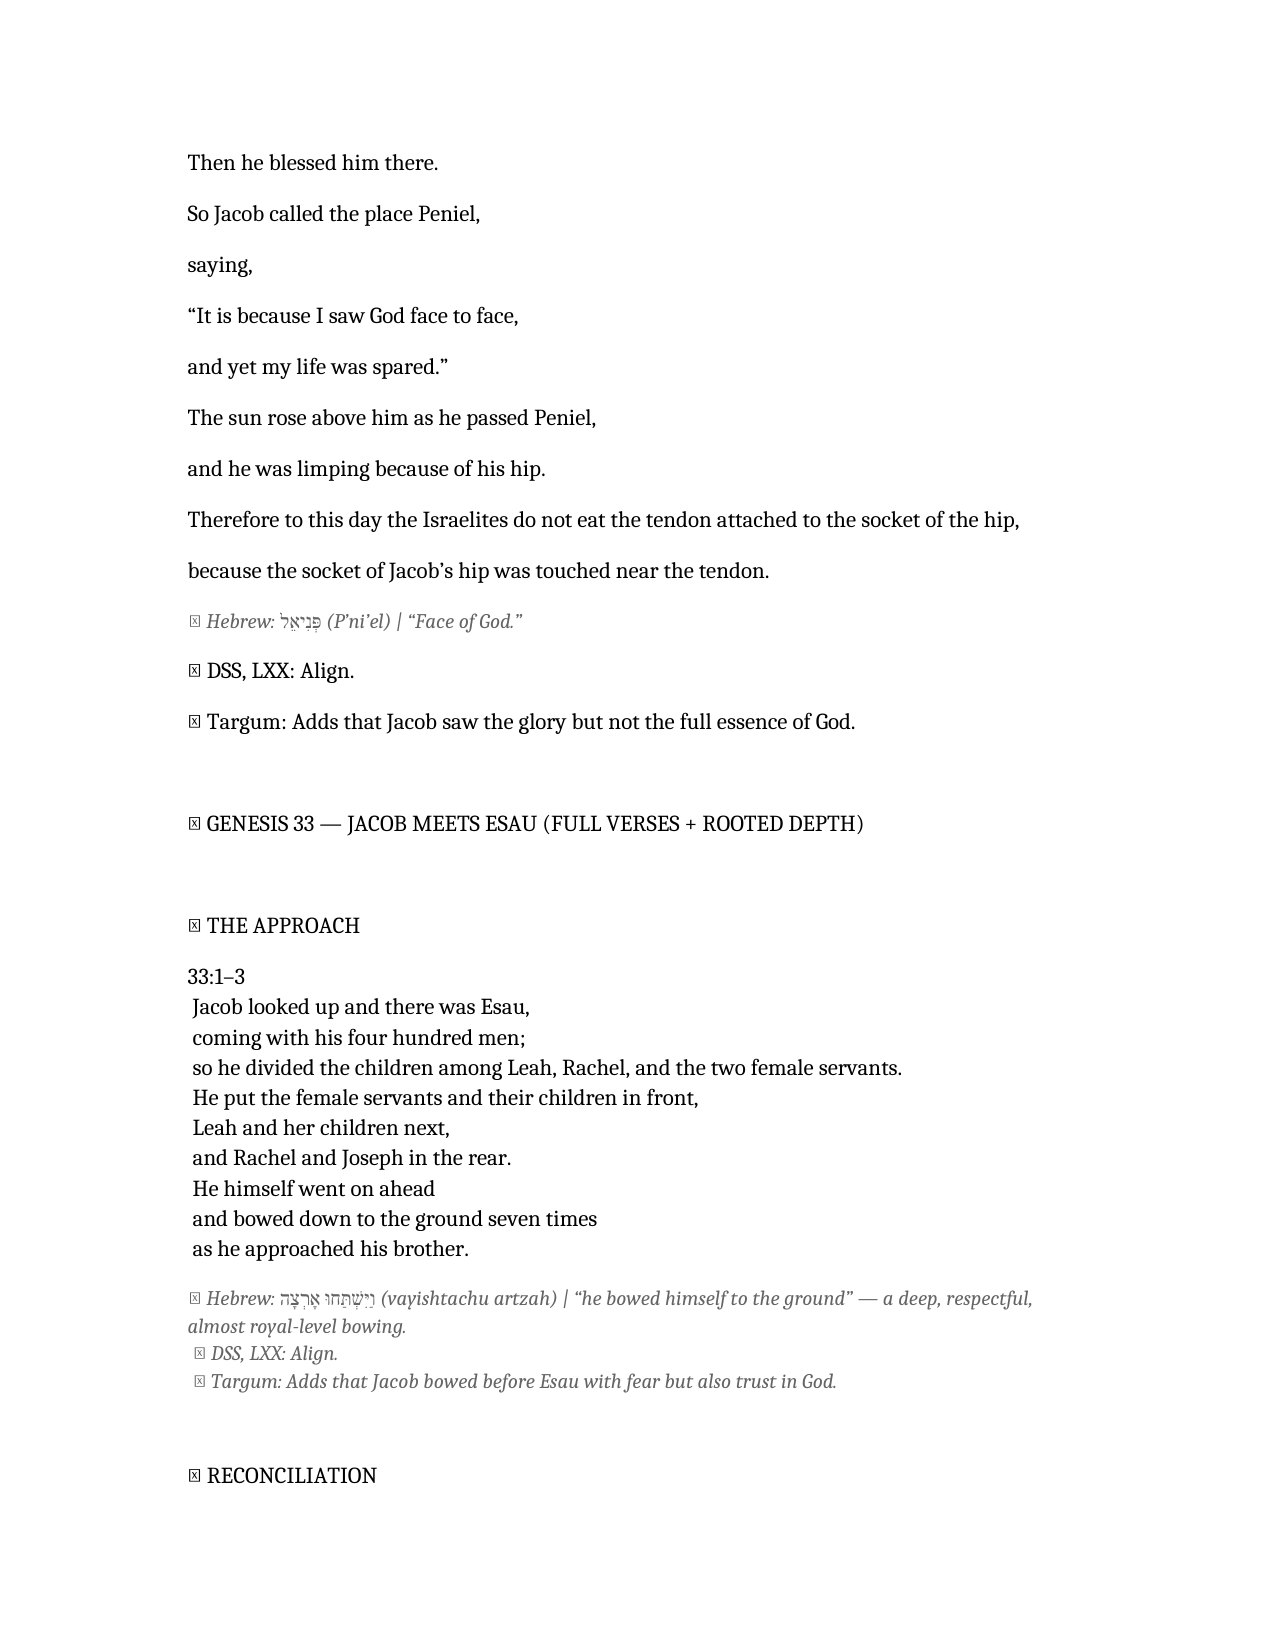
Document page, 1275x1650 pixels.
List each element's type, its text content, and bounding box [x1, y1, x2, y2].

text So Jacob called the place Peniel, [187, 201, 1087, 227]
text 📜 GENESIS 33 — JACOB MEETS ESAU (FULL VERSES + ROOTED DEPTH) [187, 811, 1087, 837]
text 33:1–3 Jacob looked up and there was Esau, coming with his four hundred men; so he divided the children among Leah, Rachel, and the two female servants. He put the female servants and their children in front, Leah and her children next, and Rachel and Joseph in the rear. He himself went on ahead and bowed down to the ground seven times as he approached his brother. [187, 964, 1087, 1262]
text ✅ DSS, LXX: Align. [187, 658, 1087, 684]
text because the socket of Jacob’s hip was touched near the tendon. [187, 558, 1087, 585]
text Therefore to this day the Israelites do not eat the tendon attached to the socket of the hip, [187, 507, 1087, 534]
text 📜 RECONCILIATION [187, 1463, 1087, 1490]
text saying, [187, 252, 1087, 278]
text Then he blessed him there. [187, 150, 1087, 176]
text and yet my life was spared.” [187, 354, 1087, 381]
text ✅ Targum: Adds that Jacob saw the glory but not the full essence of God. [187, 709, 1087, 735]
text 📜 THE APPROACH [187, 913, 1087, 939]
text and he was limping because of his hip. [187, 456, 1087, 483]
text The sun rose above him as he passed Peniel, [187, 405, 1087, 432]
text “It is because I saw God face to face, [187, 303, 1087, 329]
text ✅ Hebrew: פְּנִיאֵל (P’ni’el) | “Face of God.” [187, 609, 1087, 633]
text ✅ Hebrew: וַיִּשְׁתַּחוּ אָרְצָה (vayishtachu artzah) | “he bowed himself to the ground” — a deep, respectful, almost royal-level bowing. ✅ DSS, LXX: Align. ✅ Targum: Adds that Jacob bowed before Esau with fear but also trust in God. [187, 1287, 1087, 1393]
